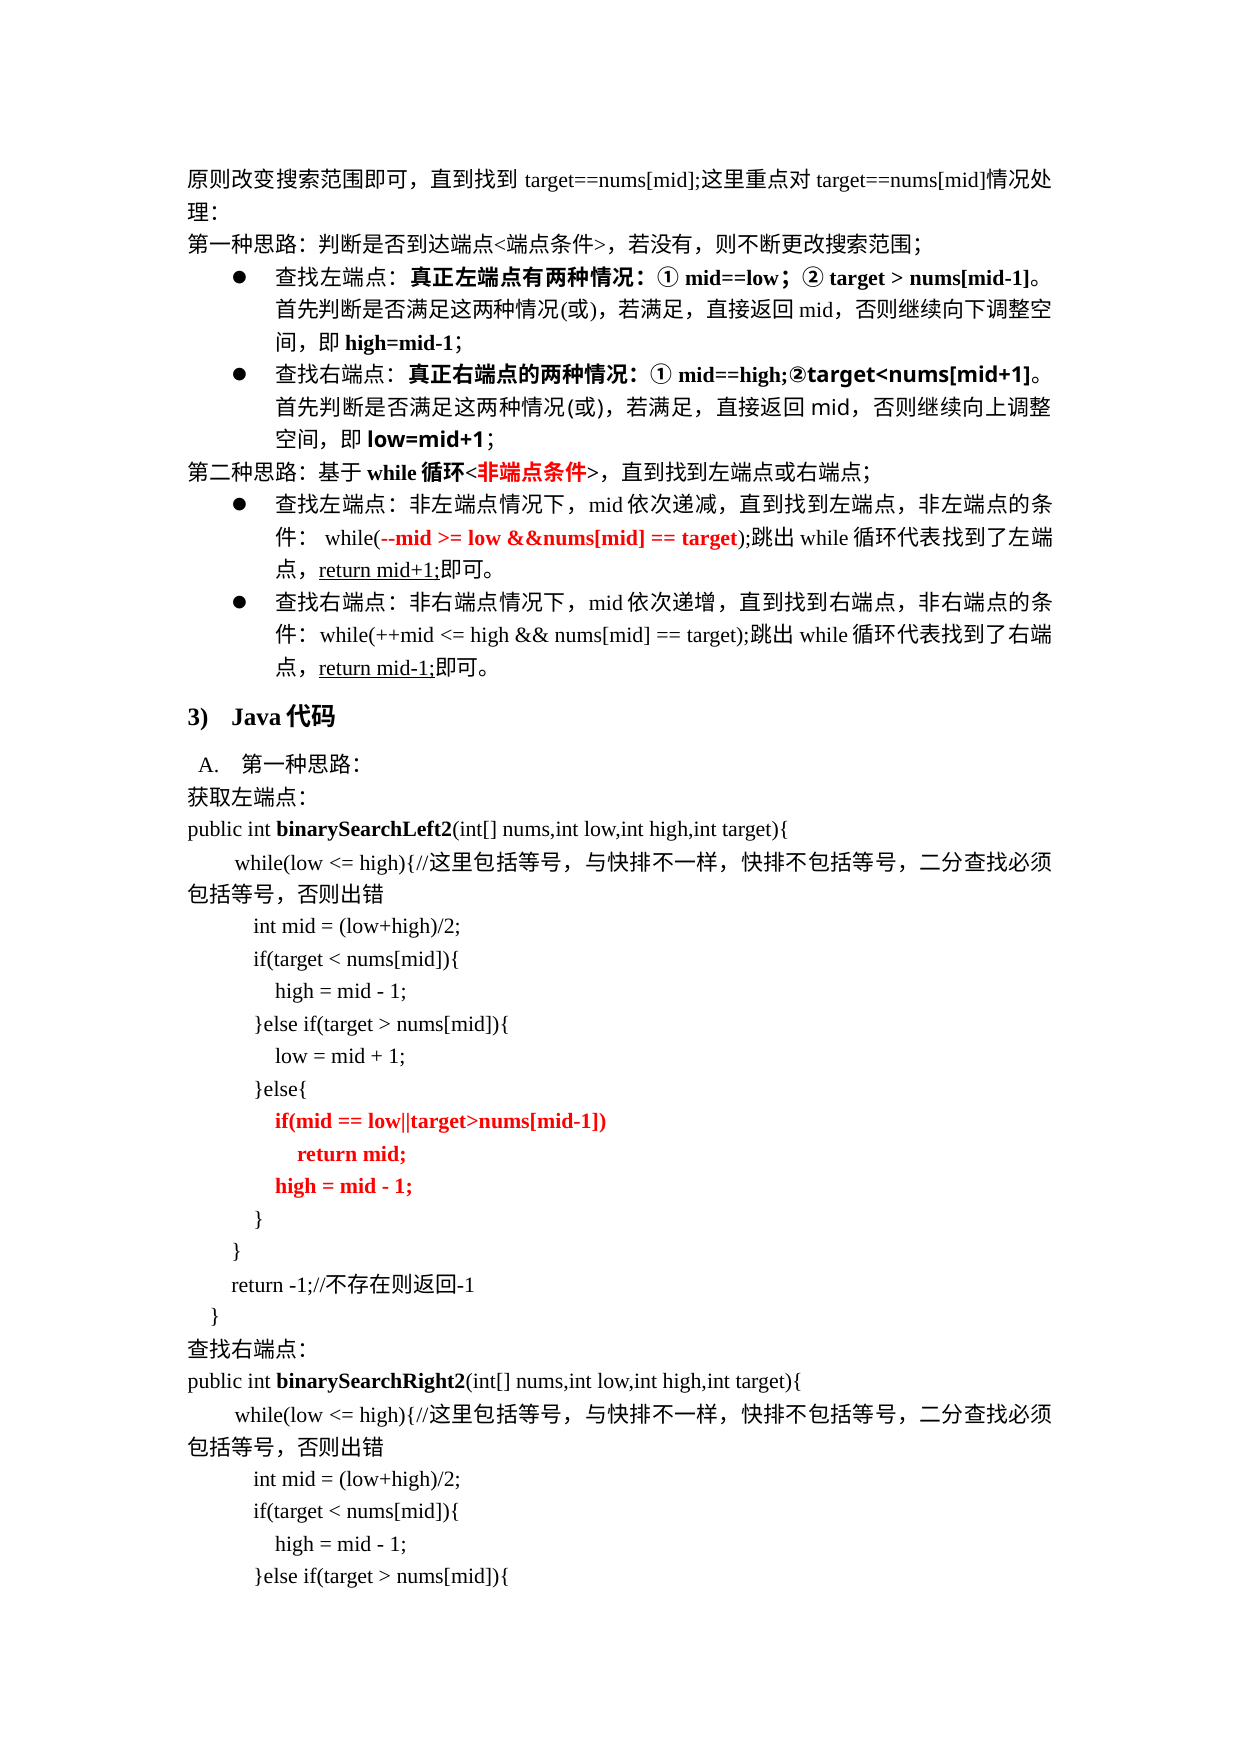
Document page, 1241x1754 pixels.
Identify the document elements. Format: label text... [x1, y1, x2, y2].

text }else if(target > nums[mid]){ [187, 1007, 1053, 1039]
text int mid = (low+high)/2; [187, 1462, 1053, 1494]
text if(target < nums[mid]){ [187, 1494, 1053, 1527]
list 查找左端点：真正左端点有两种情况：①mid==low；②target > nums[mid-1]。首先判断是否满足这两种情况(或)，若满足，直接返回mid，否则继续向下调整空间，即high=mid-1； [231, 259, 1053, 357]
text }else if(target > nums[mid]){ [187, 1559, 1053, 1592]
text if(target < nums[mid]){ [187, 942, 1053, 974]
text return mid; [187, 1137, 1053, 1169]
subtitle Java代码 [187, 682, 1053, 747]
text 第二种思路：基于while循环<非端点条件>，直到找到左端点或右端点； [187, 454, 1053, 487]
text int mid = (low+high)/2; [187, 909, 1053, 942]
text public int binarySearchRight2(int[] nums,int low,int high,int target){ [187, 1364, 1053, 1397]
text if(mid == low||target>nums[mid-1]) [187, 1104, 1053, 1137]
text 获取左端点： [187, 779, 1053, 812]
text high = mid - 1; [187, 1169, 1053, 1202]
text } [187, 1202, 1053, 1234]
text } [187, 1234, 1053, 1267]
text return -1;//不存在则返回-1 [187, 1267, 1053, 1299]
text while(low <= high){//这里包括等号，与快排不一样，快排不包括等号，二分查找必须包括等号，否则出错 [187, 1397, 1053, 1462]
text } [187, 1299, 1053, 1332]
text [187, 162, 1053, 227]
text high = mid - 1; [187, 1527, 1053, 1559]
text 查找右端点： [187, 1332, 1053, 1364]
subtitle 第一种思路： [198, 747, 1031, 779]
list 查找右端点：真正右端点的两种情况：①mid==high;②target<nums[mid+1]。首先判断是否满足这两种情况(或)，若满足，直接返回mid，否则继续向上调整空间，即low=mid+1； [231, 357, 1053, 454]
text high = mid - 1; [187, 974, 1053, 1007]
text }else{ [187, 1072, 1053, 1104]
text low = mid + 1; [187, 1039, 1053, 1072]
text 第一种思路：判断是否到达端点<端点条件>，若没有，则不断更改搜索范围； [187, 227, 1053, 259]
text public int binarySearchLeft2(int[] nums,int low,int high,int target){ [187, 812, 1053, 844]
text while(low <= high){//这里包括等号，与快排不一样，快排不包括等号，二分查找必须包括等号，否则出错 [187, 844, 1053, 909]
list 查找左端点：非左端点情况下，mid依次递减，直到找到左端点，非左端点的条件： while(--mid >= low &&nums[mid] == target);跳出while循环代表找到了左端点，return mid+1;即可。 [231, 487, 1053, 584]
list 查找右端点：非右端点情况下，mid依次递增，直到找到右端点，非右端点的条件：while(++mid <= high && nums[mid] == target);跳出while循环代表找到了右端点，return mid-1;即可。 [231, 584, 1053, 682]
